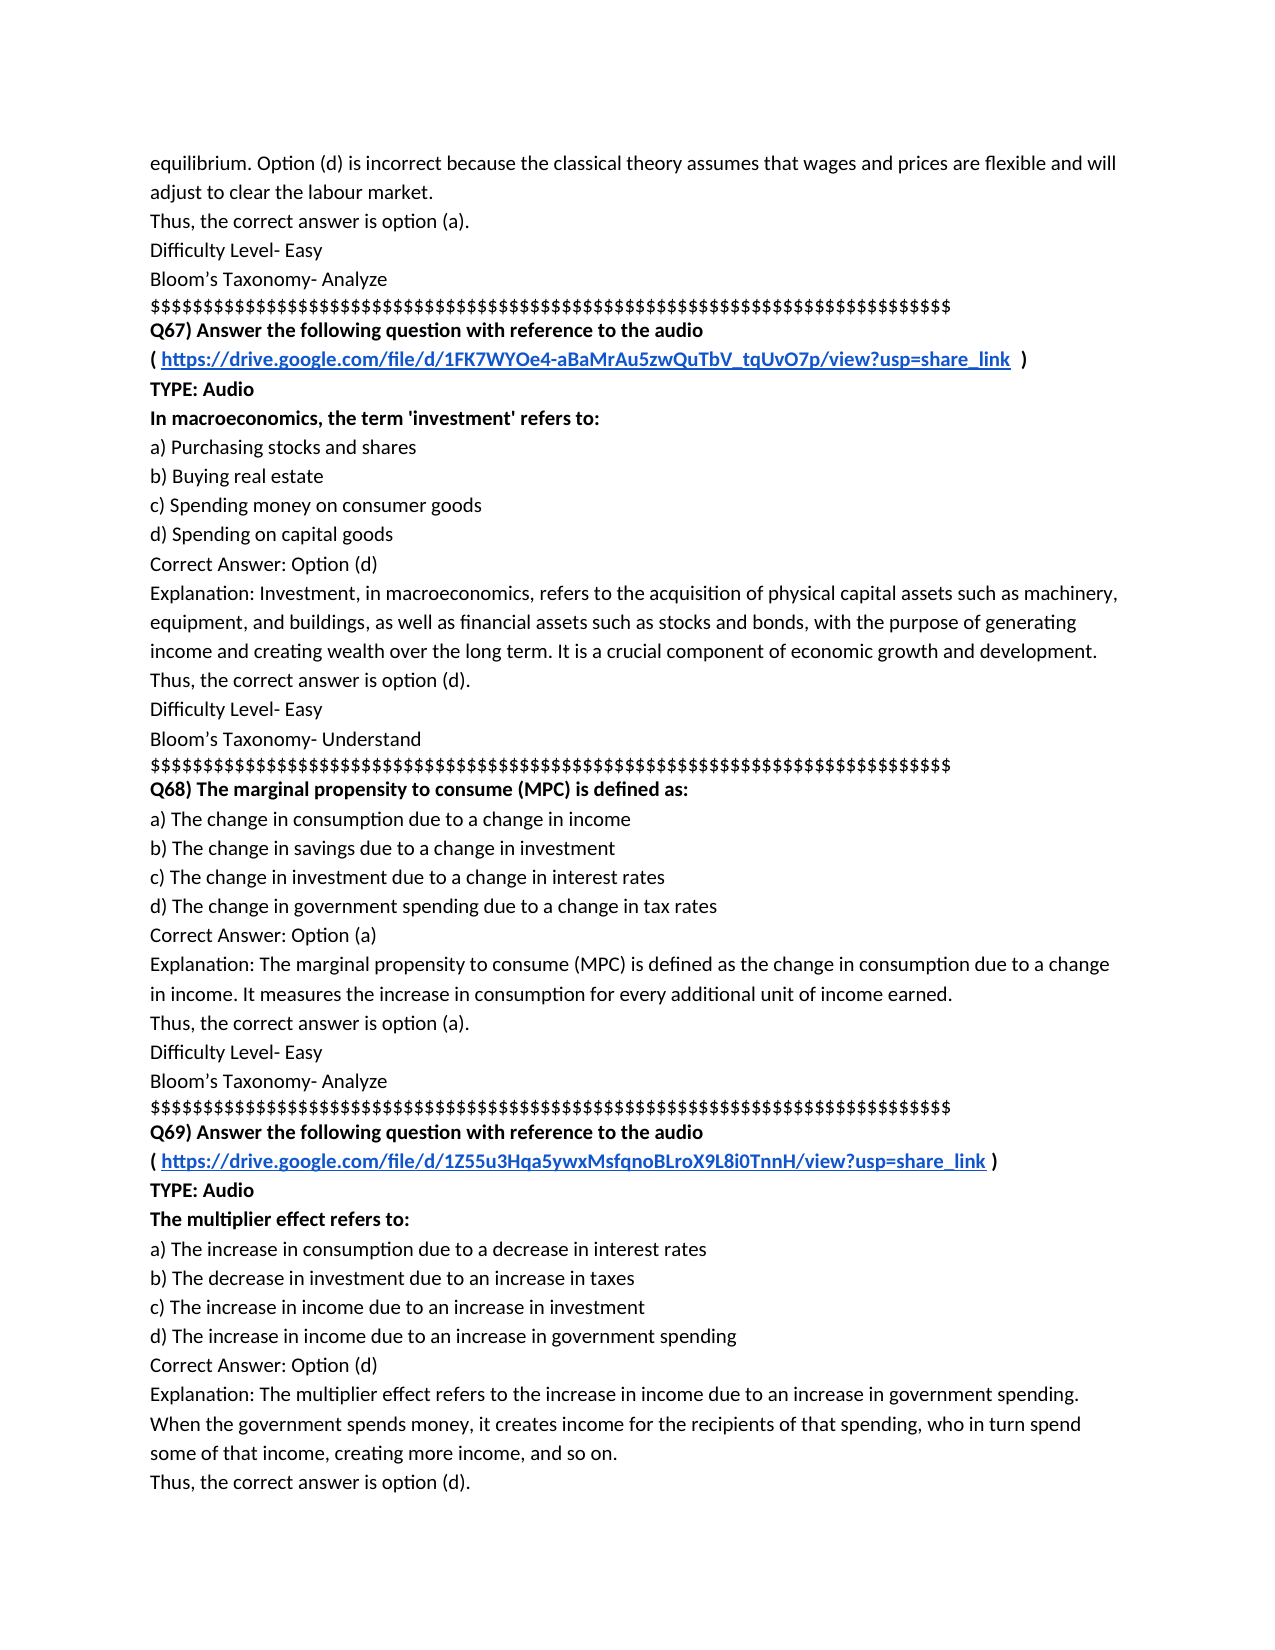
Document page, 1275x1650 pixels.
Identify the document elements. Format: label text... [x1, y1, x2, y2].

text b) The decrease in investment due to an increase in taxes [150, 1265, 1125, 1290]
text c) Spending money on consumer goods [150, 492, 1125, 518]
text In macroeconomics, the term 'investment' refers to: [150, 405, 1125, 430]
text Correct Answer: Option (a) [150, 922, 1125, 948]
text $$$$$$$$$$$$$$$$$$$$$$$$$$$$$$$$$$$$$$$$$$$$$$$$$$$$$$$$$$$$$$$$$$$$$$$$$$$$ [150, 1094, 1125, 1119]
text d) The change in government spending due to a change in tax rates [150, 893, 1125, 919]
text The multiplier effect refers to: [150, 1207, 1125, 1232]
text a) The change in consumption due to a change in income [150, 806, 1125, 831]
text Difficulty Level- Easy [150, 1039, 1125, 1064]
text Explanation: The marginal propensity to consume (MPC) is defined as the change in consumption due to a change in income. It measures the increase in consumption for every additional unit of income earned. [150, 952, 1125, 1006]
text ( https://drive.google.com/file/d/1Z55u3Hqa5ywxMsfqnoBLroX9L8i0TnnH/view?usp=share_link ) [150, 1148, 1125, 1174]
text Bloom’s Taxonomy- Analyze [150, 1068, 1125, 1094]
text Difficulty Level- Easy [150, 237, 1125, 263]
text Q68) The marginal propensity to consume (MPC) is defined as: [150, 777, 1125, 802]
text a) The increase in consumption due to a decrease in interest rates [150, 1236, 1125, 1261]
text Correct Answer: Option (d) [150, 551, 1125, 576]
text Thus, the correct answer is option (d). [150, 1469, 1125, 1494]
text Q67) Answer the following question with reference to the audio [150, 317, 1125, 343]
text Bloom’s Taxonomy- Understand [150, 726, 1125, 751]
text Thus, the correct answer is option (a). [150, 1010, 1125, 1035]
text Difficulty Level- Easy [150, 697, 1125, 722]
text d) Spending on capital goods [150, 522, 1125, 547]
text Q69) Answer the following question with reference to the audio [150, 1119, 1125, 1144]
text d) The increase in income due to an increase in government spending [150, 1323, 1125, 1349]
text c) The change in investment due to a change in interest rates [150, 864, 1125, 889]
text Thus, the correct answer is option (d). [150, 667, 1125, 693]
text b) Buying real estate [150, 463, 1125, 489]
text a) Purchasing stocks and shares [150, 434, 1125, 459]
text TYPE: Audio [150, 376, 1125, 401]
text c) The increase in income due to an increase in investment [150, 1294, 1125, 1319]
text Bloom’s Taxonomy- Analyze [150, 267, 1125, 292]
text Thus, the correct answer is option (a). [150, 208, 1125, 234]
text TYPE: Audio [150, 1177, 1125, 1203]
text ( https://drive.google.com/file/d/1FK7WYOe4-aBaMrAu5zwQuTbV_tqUvO7p/view?usp=share_link ) [150, 347, 1125, 372]
text $$$$$$$$$$$$$$$$$$$$$$$$$$$$$$$$$$$$$$$$$$$$$$$$$$$$$$$$$$$$$$$$$$$$$$$$$$$$ [150, 751, 1125, 777]
text b) The change in savings due to a change in investment [150, 835, 1125, 860]
text $$$$$$$$$$$$$$$$$$$$$$$$$$$$$$$$$$$$$$$$$$$$$$$$$$$$$$$$$$$$$$$$$$$$$$$$$$$$ [150, 292, 1125, 317]
text Explanation: Investment, in macroeconomics, refers to the acquisition of physical capital assets such as machinery, equipment, and buildings, as well as financial assets such as stocks and bonds, with the purpose of generating income and creating wealth over the long term. It is a crucial component of economic growth and development. [150, 580, 1125, 664]
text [150, 150, 1125, 204]
text Correct Answer: Option (d) [150, 1352, 1125, 1378]
text Explanation: The multiplier effect refers to the increase in income due to an increase in government spending. When the government spends money, it creates income for the recipients of that spending, who in turn spend some of that income, creating more income, and so on. [150, 1382, 1125, 1465]
